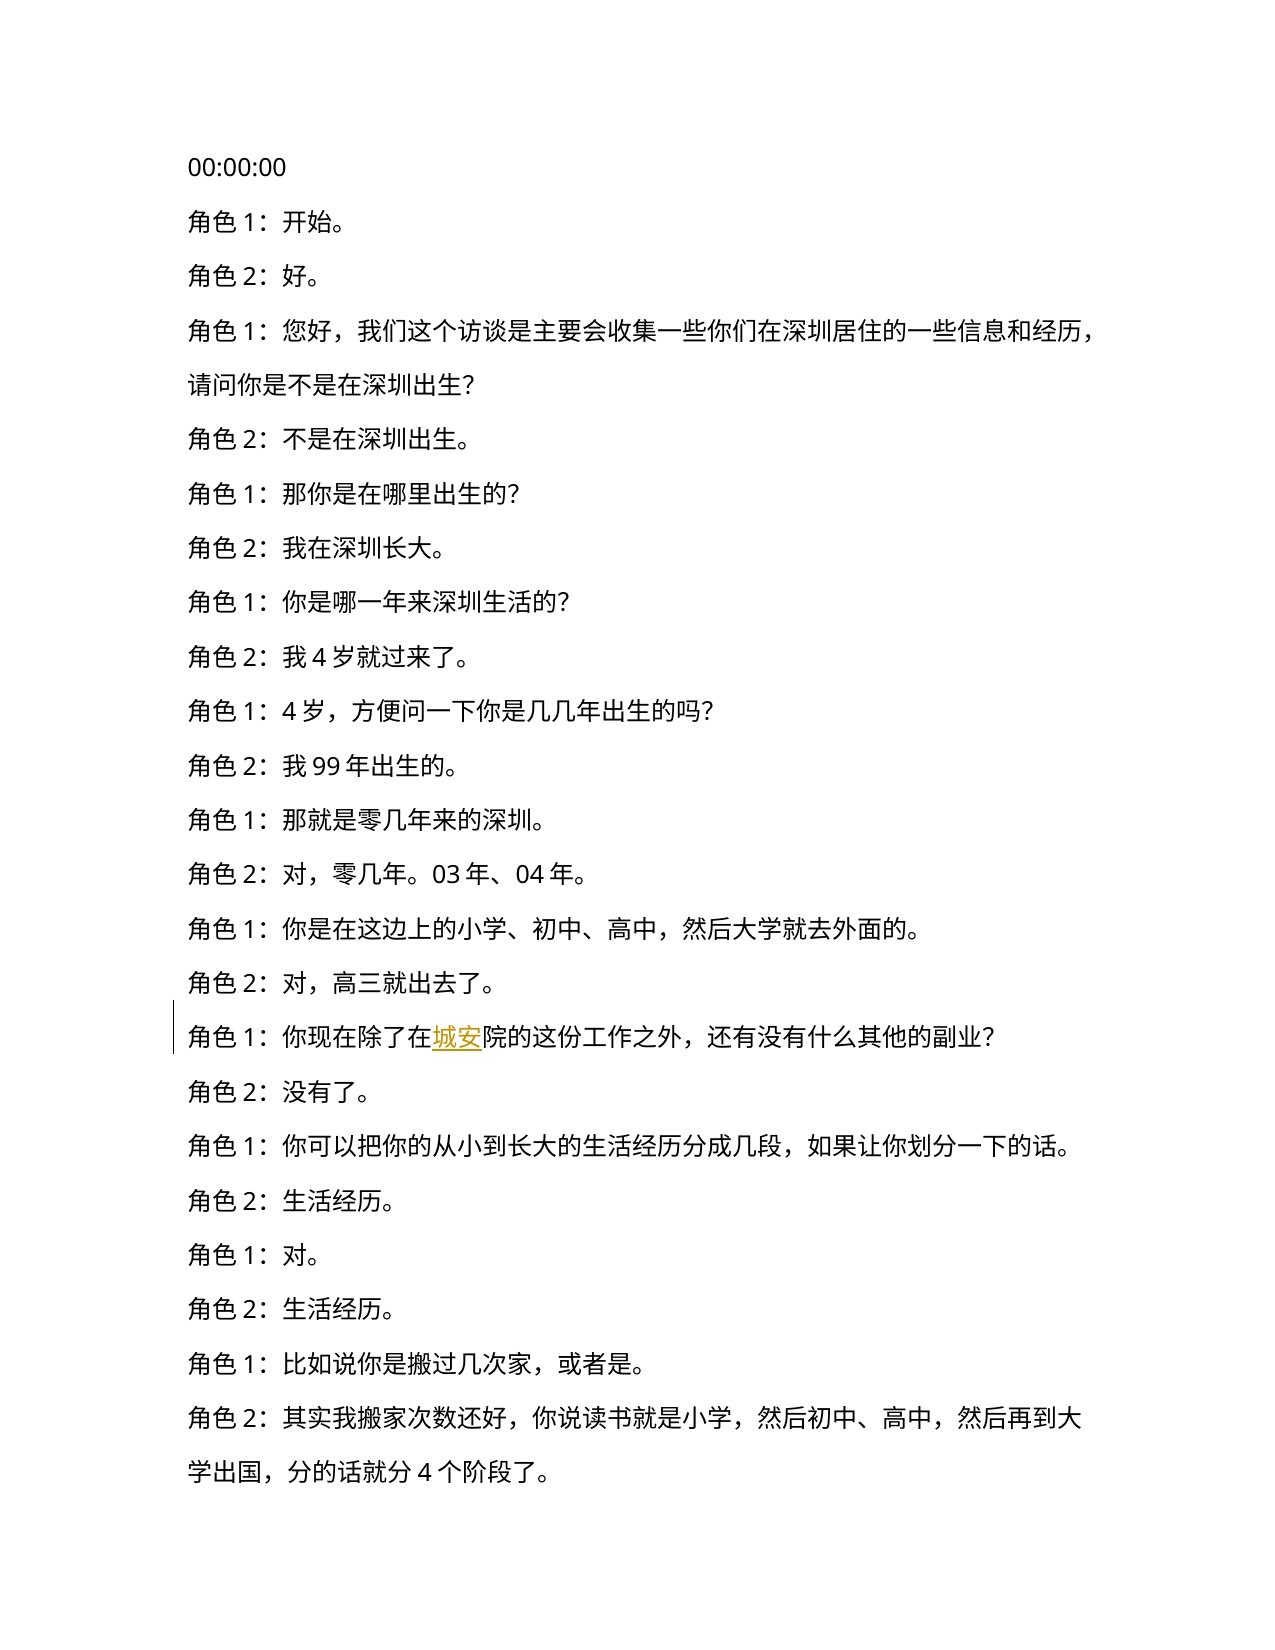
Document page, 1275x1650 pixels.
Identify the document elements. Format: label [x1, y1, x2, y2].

text [187, 150, 1087, 1489]
